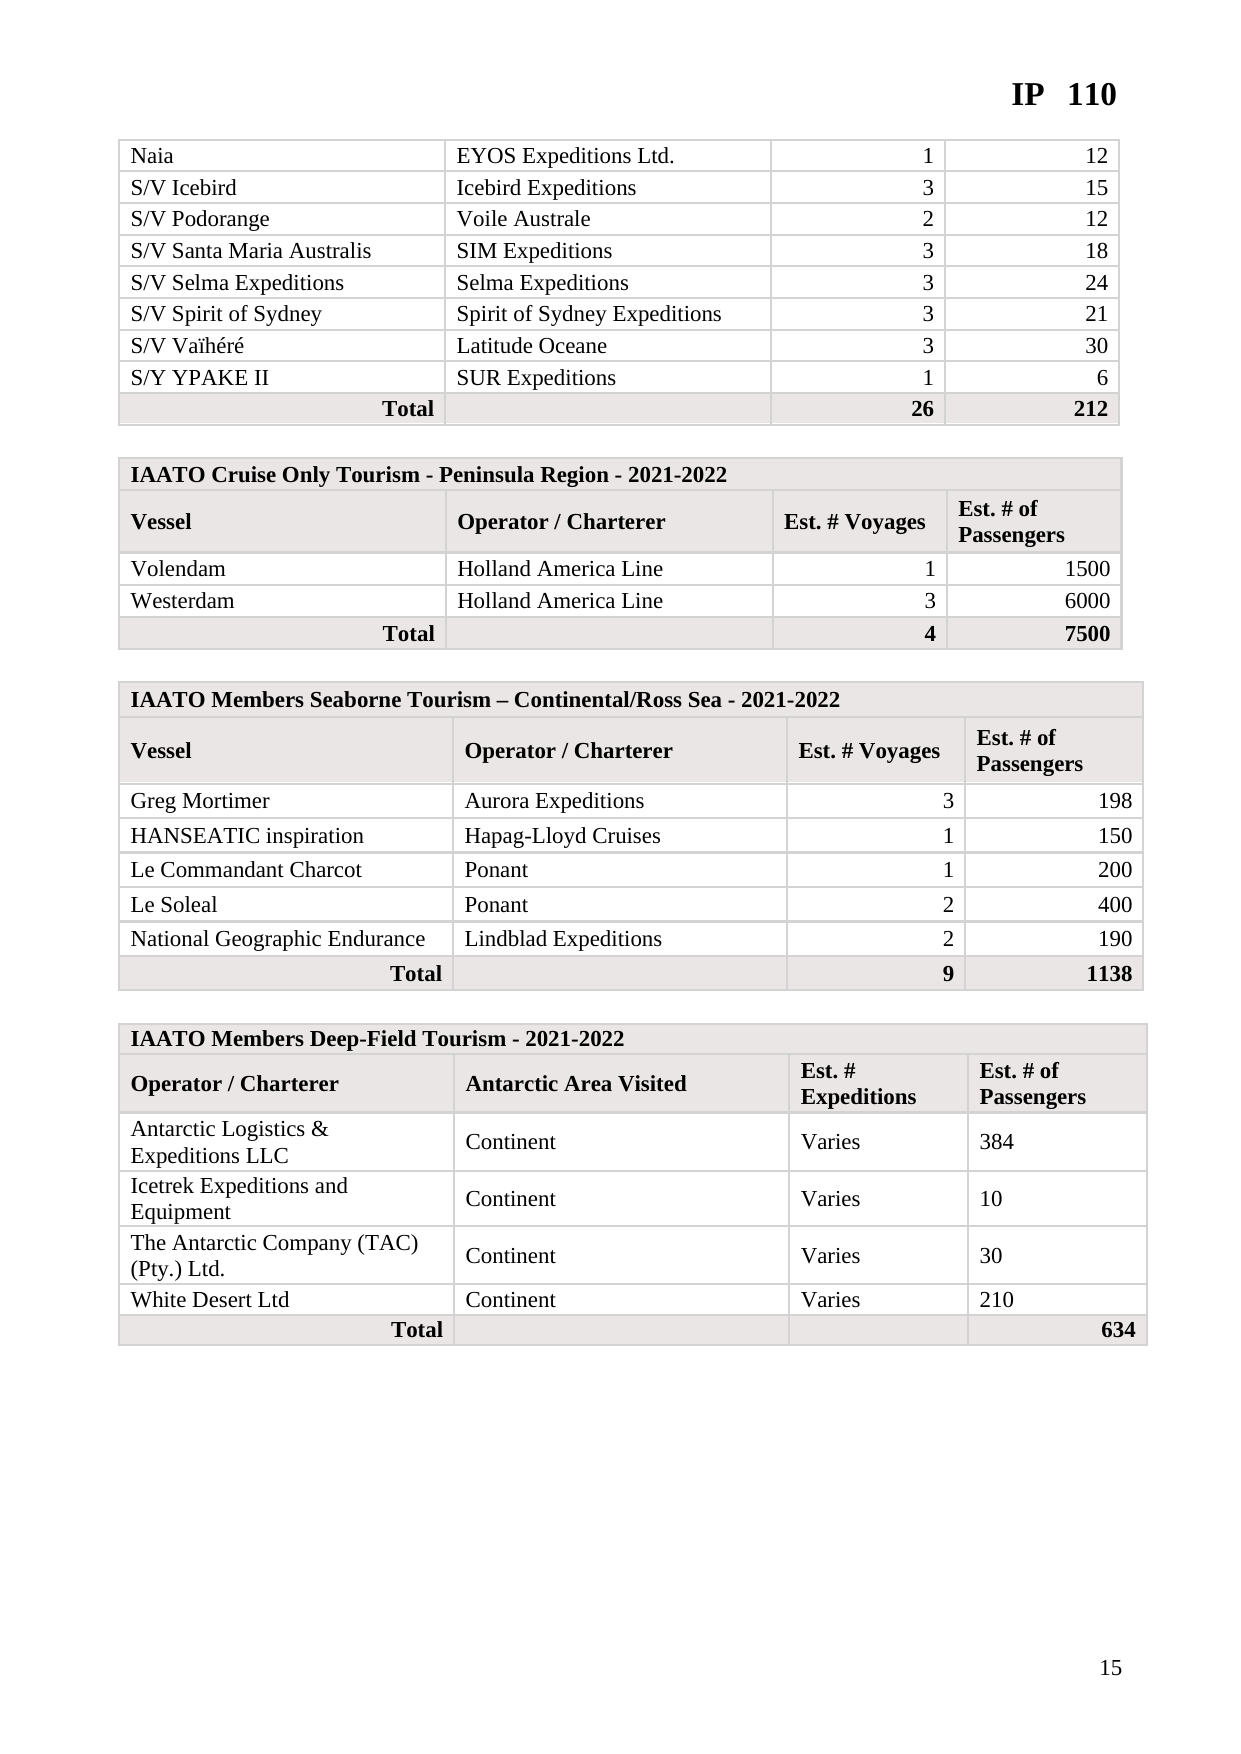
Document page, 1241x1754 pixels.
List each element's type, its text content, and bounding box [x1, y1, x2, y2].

table_cell National Geographic Endurance [120, 923, 452, 955]
table_cell 24 [946, 267, 1118, 297]
table_cell Latitude Oceane [446, 331, 770, 360]
table_cell [447, 618, 772, 648]
table_cell Operator / Charterer [454, 718, 786, 782]
table_cell [455, 1316, 788, 1344]
table_cell Vessel [120, 491, 445, 551]
table_cell 21 [946, 299, 1118, 328]
table_cell Total [120, 618, 445, 648]
table_cell Varies [790, 1227, 967, 1283]
table_cell SUR Expeditions [446, 362, 770, 392]
table_cell 12 [946, 141, 1118, 170]
table_cell Est. # Voyages [774, 491, 946, 551]
table_cell Vessel [120, 718, 452, 782]
table_cell 1 [772, 362, 944, 392]
table_cell Lindblad Expeditions [454, 923, 786, 955]
table_cell [454, 957, 786, 989]
table_cell 2 [788, 923, 964, 955]
table_cell 190 [966, 923, 1142, 955]
table_header IAATO Members Deep-Field Tourism - 2021-2022 [120, 1025, 1146, 1053]
table_cell 30 [969, 1227, 1146, 1283]
table_cell Le Soleal [120, 888, 452, 920]
table_cell 210 [969, 1285, 1146, 1313]
table_cell S/V Vaïhéré [120, 331, 444, 360]
table_cell White Desert Ltd [120, 1285, 453, 1313]
table_cell 15 [946, 172, 1118, 202]
table_cell Est. # Expeditions [790, 1055, 967, 1111]
table_cell Antarctic Area Visited [455, 1055, 788, 1111]
table_cell 150 [966, 819, 1142, 851]
table_cell Varies [790, 1172, 967, 1225]
table_cell Westerdam [120, 586, 445, 616]
table_cell Le Commandant Charcot [120, 854, 452, 886]
table_cell Varies [790, 1114, 967, 1170]
table_cell 384 [969, 1114, 1146, 1170]
table_cell Varies [790, 1285, 967, 1313]
table_cell 198 [966, 785, 1142, 817]
table_cell 3 [772, 172, 944, 202]
table_cell [446, 394, 770, 423]
table_cell 6000 [948, 586, 1120, 616]
table_cell 9 [788, 957, 964, 989]
table_cell Naia [120, 141, 444, 170]
table_cell Voile Australe [446, 204, 770, 233]
table_cell Operator / Charterer [447, 491, 772, 551]
table_cell Total [120, 394, 444, 423]
table_cell EYOS Expeditions Ltd. [446, 141, 770, 170]
table_cell 3 [774, 586, 946, 616]
table_header IAATO Cruise Only Tourism - Peninsula Region - 2021-2022 [120, 459, 1120, 489]
table_cell S/V Selma Expeditions [120, 267, 444, 297]
table_cell Selma Expeditions [446, 267, 770, 297]
table_cell Greg Mortimer [120, 785, 452, 817]
table_cell Holland America Line [447, 554, 772, 583]
table_cell 2 [788, 888, 964, 920]
table_cell Holland America Line [447, 586, 772, 616]
table_cell S/Y YPAKE II [120, 362, 444, 392]
table_cell The Antarctic Company (TAC) (Pty.) Ltd. [120, 1227, 453, 1283]
table_cell Total [120, 1316, 453, 1344]
table_cell 400 [966, 888, 1142, 920]
table_cell Total [120, 957, 452, 989]
table_cell S/V Spirit of Sydney [120, 299, 444, 328]
table_cell 18 [946, 236, 1118, 265]
table_cell 4 [774, 618, 946, 648]
table_header IAATO Members Seaborne Tourism – Continental/Ross Sea - 2021-2022 [120, 683, 1142, 716]
table_cell S/V Podorange [120, 204, 444, 233]
table_cell 30 [946, 331, 1118, 360]
table_cell Spirit of Sydney Expeditions [446, 299, 770, 328]
table_cell 1500 [948, 554, 1120, 583]
table_cell 212 [946, 394, 1118, 423]
table_cell 10 [969, 1172, 1146, 1225]
table_cell Hapag-Lloyd Cruises [454, 819, 786, 851]
table_cell Ponant [454, 888, 786, 920]
table_cell Est. # of Passengers [969, 1055, 1146, 1111]
table_cell Antarctic Logistics & Expeditions LLC [120, 1114, 453, 1170]
table_cell Est. # Voyages [788, 718, 964, 782]
table_cell Continent [455, 1114, 788, 1170]
table_cell 1 [788, 819, 964, 851]
table_cell 7500 [948, 618, 1120, 648]
table_cell SIM Expeditions [446, 236, 770, 265]
table_cell 12 [946, 204, 1118, 233]
table_cell 3 [788, 785, 964, 817]
table_cell 1 [772, 141, 944, 170]
table_cell 3 [772, 299, 944, 328]
table_cell 3 [772, 267, 944, 297]
table_cell Operator / Charterer [120, 1055, 453, 1111]
table_cell Aurora Expeditions [454, 785, 786, 817]
table_cell 3 [772, 236, 944, 265]
table_cell Volendam [120, 554, 445, 583]
table_cell HANSEATIC inspiration [120, 819, 452, 851]
table_cell [790, 1316, 967, 1344]
table_cell S/V Santa Maria Australis [120, 236, 444, 265]
table_cell Icetrek Expeditions and Equipment [120, 1172, 453, 1225]
table_cell S/V Icebird [120, 172, 444, 202]
table_cell 634 [969, 1316, 1146, 1344]
table_cell Ponant [454, 854, 786, 886]
table_cell 1 [788, 854, 964, 886]
table_cell 1138 [966, 957, 1142, 989]
table_cell Continent [455, 1285, 788, 1313]
table_cell 26 [772, 394, 944, 423]
table_cell Continent [455, 1172, 788, 1225]
table_cell Continent [455, 1227, 788, 1283]
table_cell Icebird Expeditions [446, 172, 770, 202]
table_cell 1 [774, 554, 946, 583]
table_cell 2 [772, 204, 944, 233]
table_cell 3 [772, 331, 944, 360]
table_cell Est. # of Passengers [948, 491, 1120, 551]
table_cell Est. # of Passengers [966, 718, 1142, 782]
table_cell 200 [966, 854, 1142, 886]
table_cell 6 [946, 362, 1118, 392]
